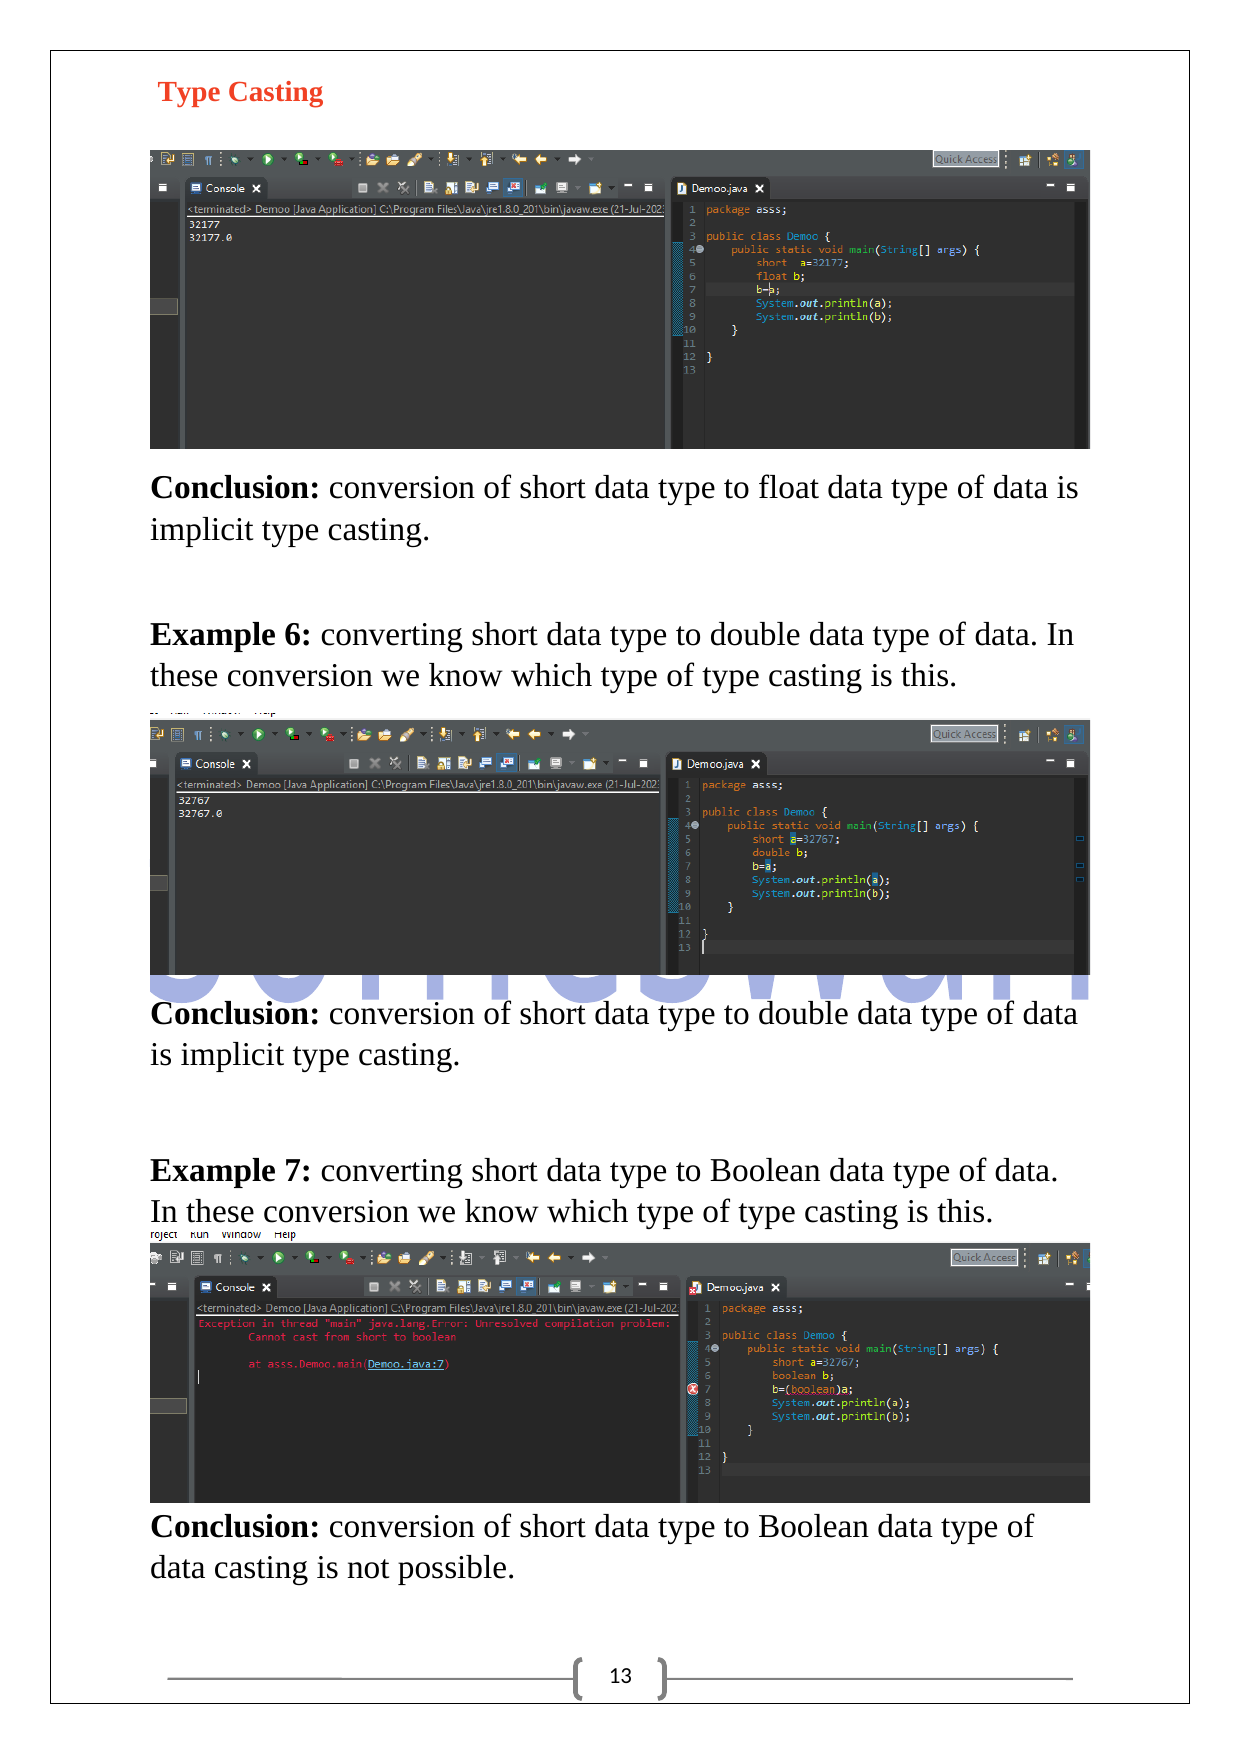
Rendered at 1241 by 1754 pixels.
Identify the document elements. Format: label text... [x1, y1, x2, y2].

text Conclusion: conversion of short data type to double data type of data is implicit type casting. [150, 993, 1090, 1073]
picture [150, 150, 1091, 449]
text Example 7: converting short data type to Boolean data type of data. In these conversion we know which type of type casting is this.Conclusion: conversion of short data type to Boolean data type of data casting is not possible. [150, 1150, 1090, 1232]
text Example 6: converting short data type to double data type of data. In these conversion we know which type of type casting is this. [150, 614, 1090, 693]
picture [150, 713, 1091, 975]
picture [150, 1232, 1091, 1503]
text Example 7: converting short data type to Boolean data type of data. In these conversion we know which type of type casting is this.Conclusion: conversion of short data type to Boolean data type of data casting is not possible. [150, 1503, 1090, 1586]
text Conclusion: conversion of short data type to float data type of data is implicit type casting. [150, 468, 1090, 547]
